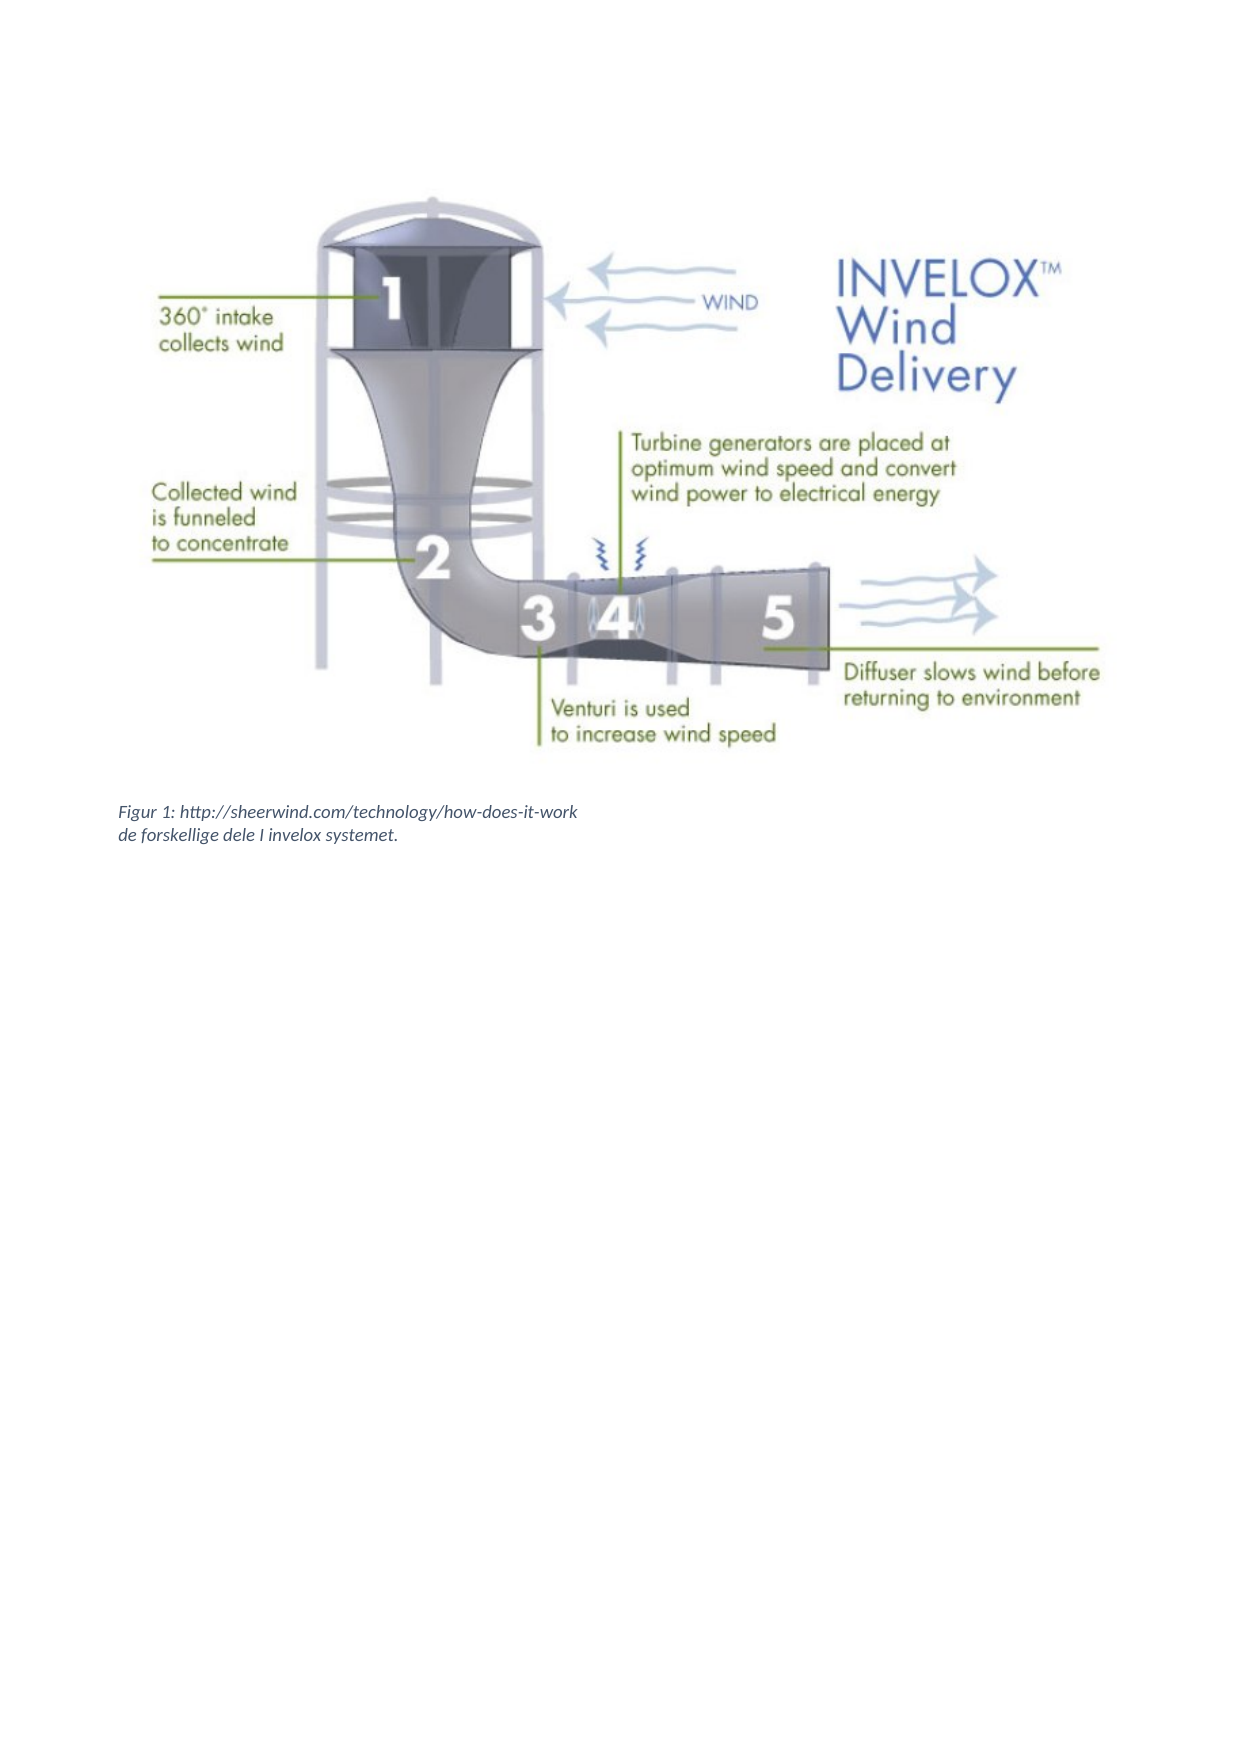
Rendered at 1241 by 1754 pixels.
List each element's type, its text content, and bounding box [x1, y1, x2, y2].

text Figur 1: http://sheerwind.com/technology/how-does-it-work de forskellige dele I invelox systemet. [118, 800, 1122, 846]
picture [118, 177, 1123, 782]
